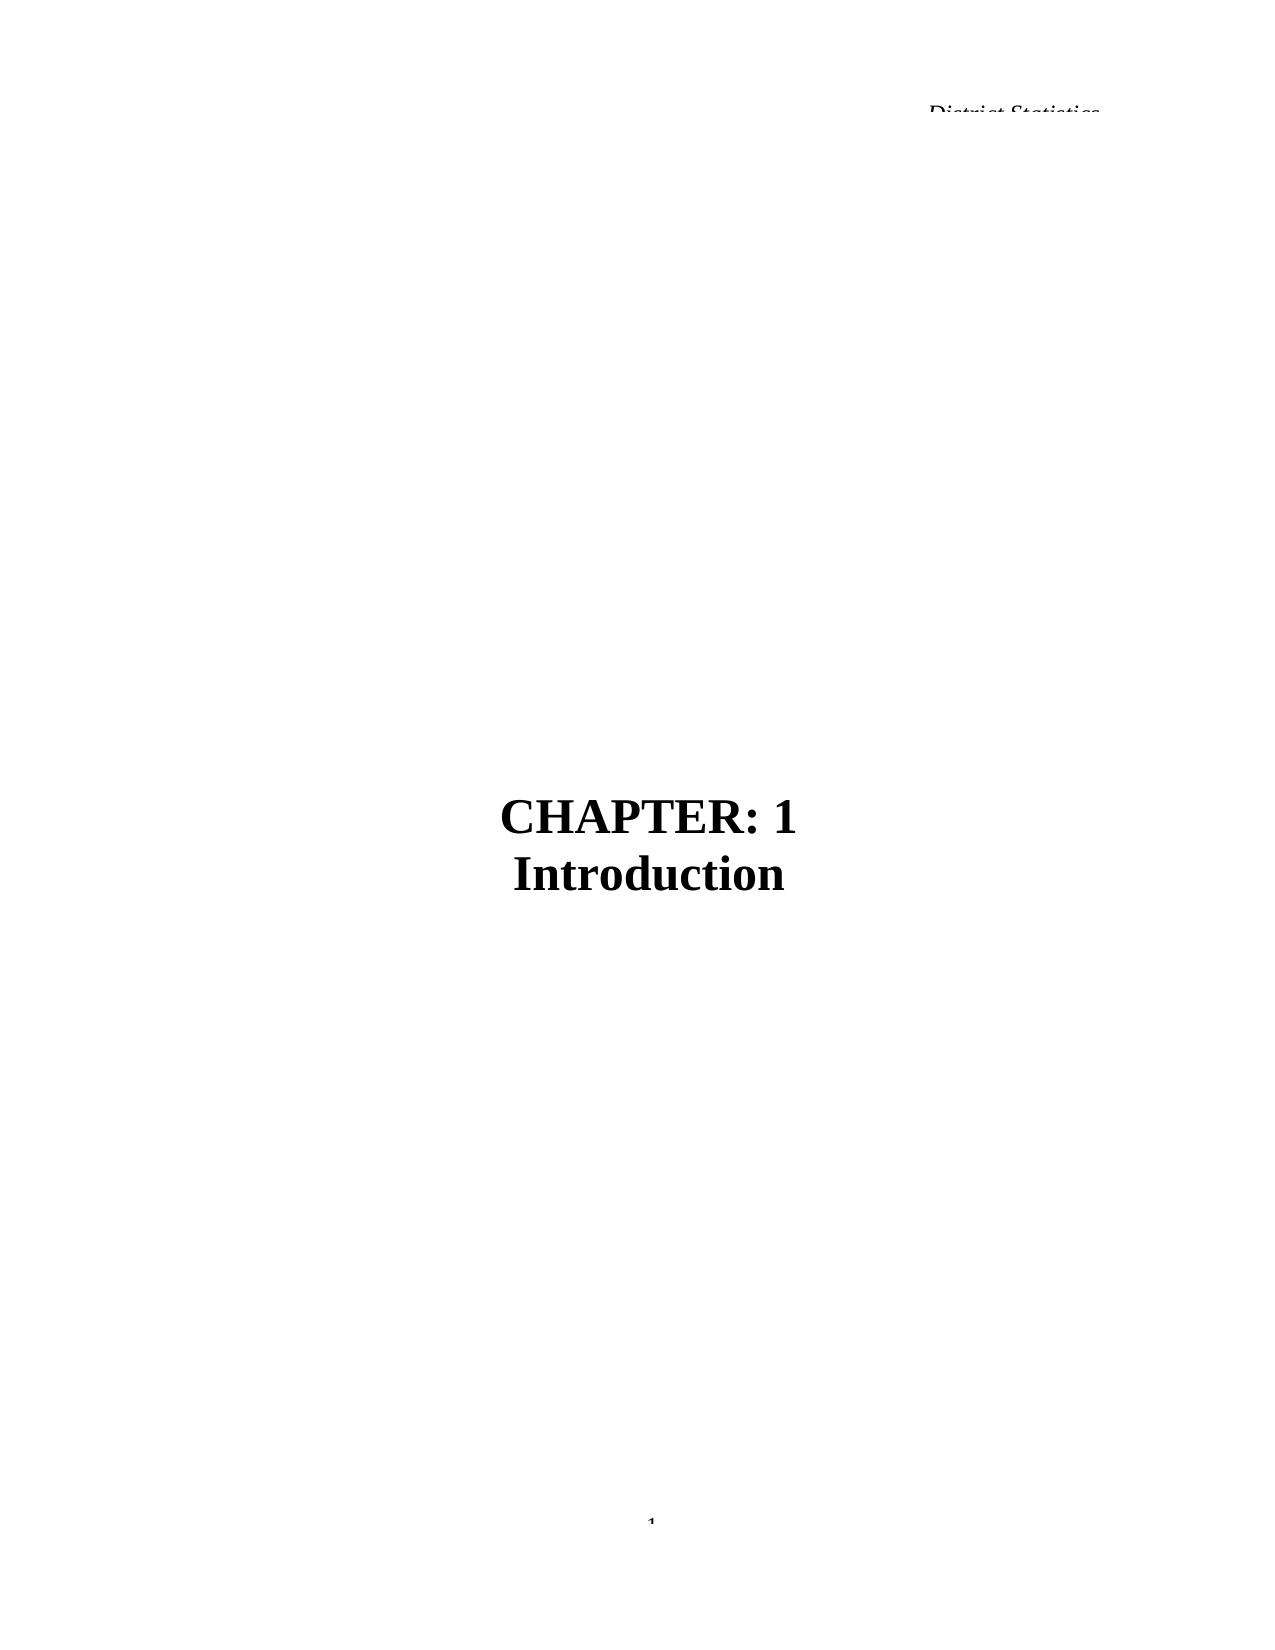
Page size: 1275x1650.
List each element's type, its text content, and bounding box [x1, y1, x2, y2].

text Introduction [155, 844, 1142, 902]
text CHAPTER: 1 [155, 787, 1142, 844]
